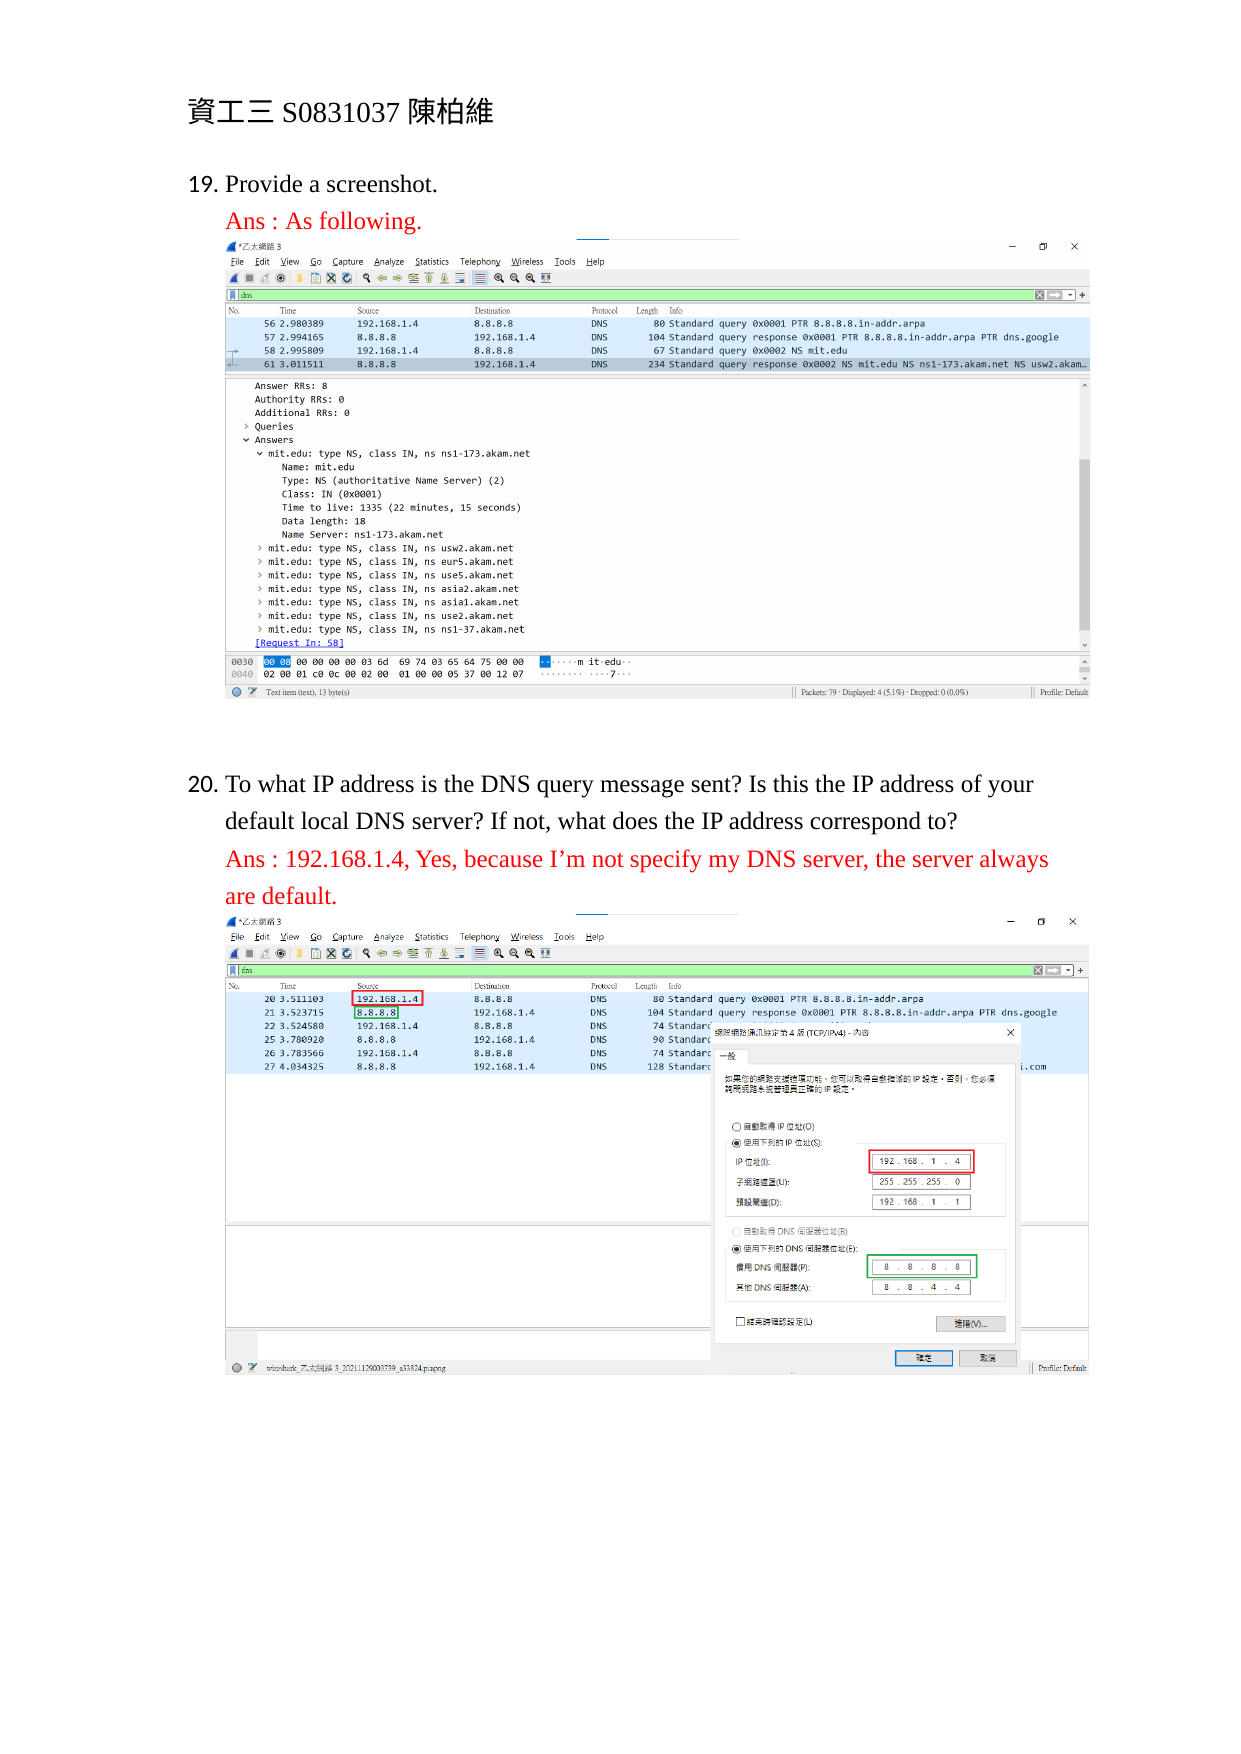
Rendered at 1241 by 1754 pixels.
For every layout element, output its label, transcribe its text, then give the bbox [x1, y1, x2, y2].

picture [225, 914, 1089, 1375]
list Provide a screenshot. [187, 164, 1053, 202]
list Ans : 192.168.1.4, Yes, because I’m not specify my DNS server, the server always are default. [225, 839, 1053, 914]
list Ans : As following. [225, 202, 1053, 239]
picture [225, 239, 1091, 699]
list To what IP address is the DNS query message sent? Is this the IP address of your default local DNS server? If not, what does the IP address correspond to? [187, 764, 1053, 839]
